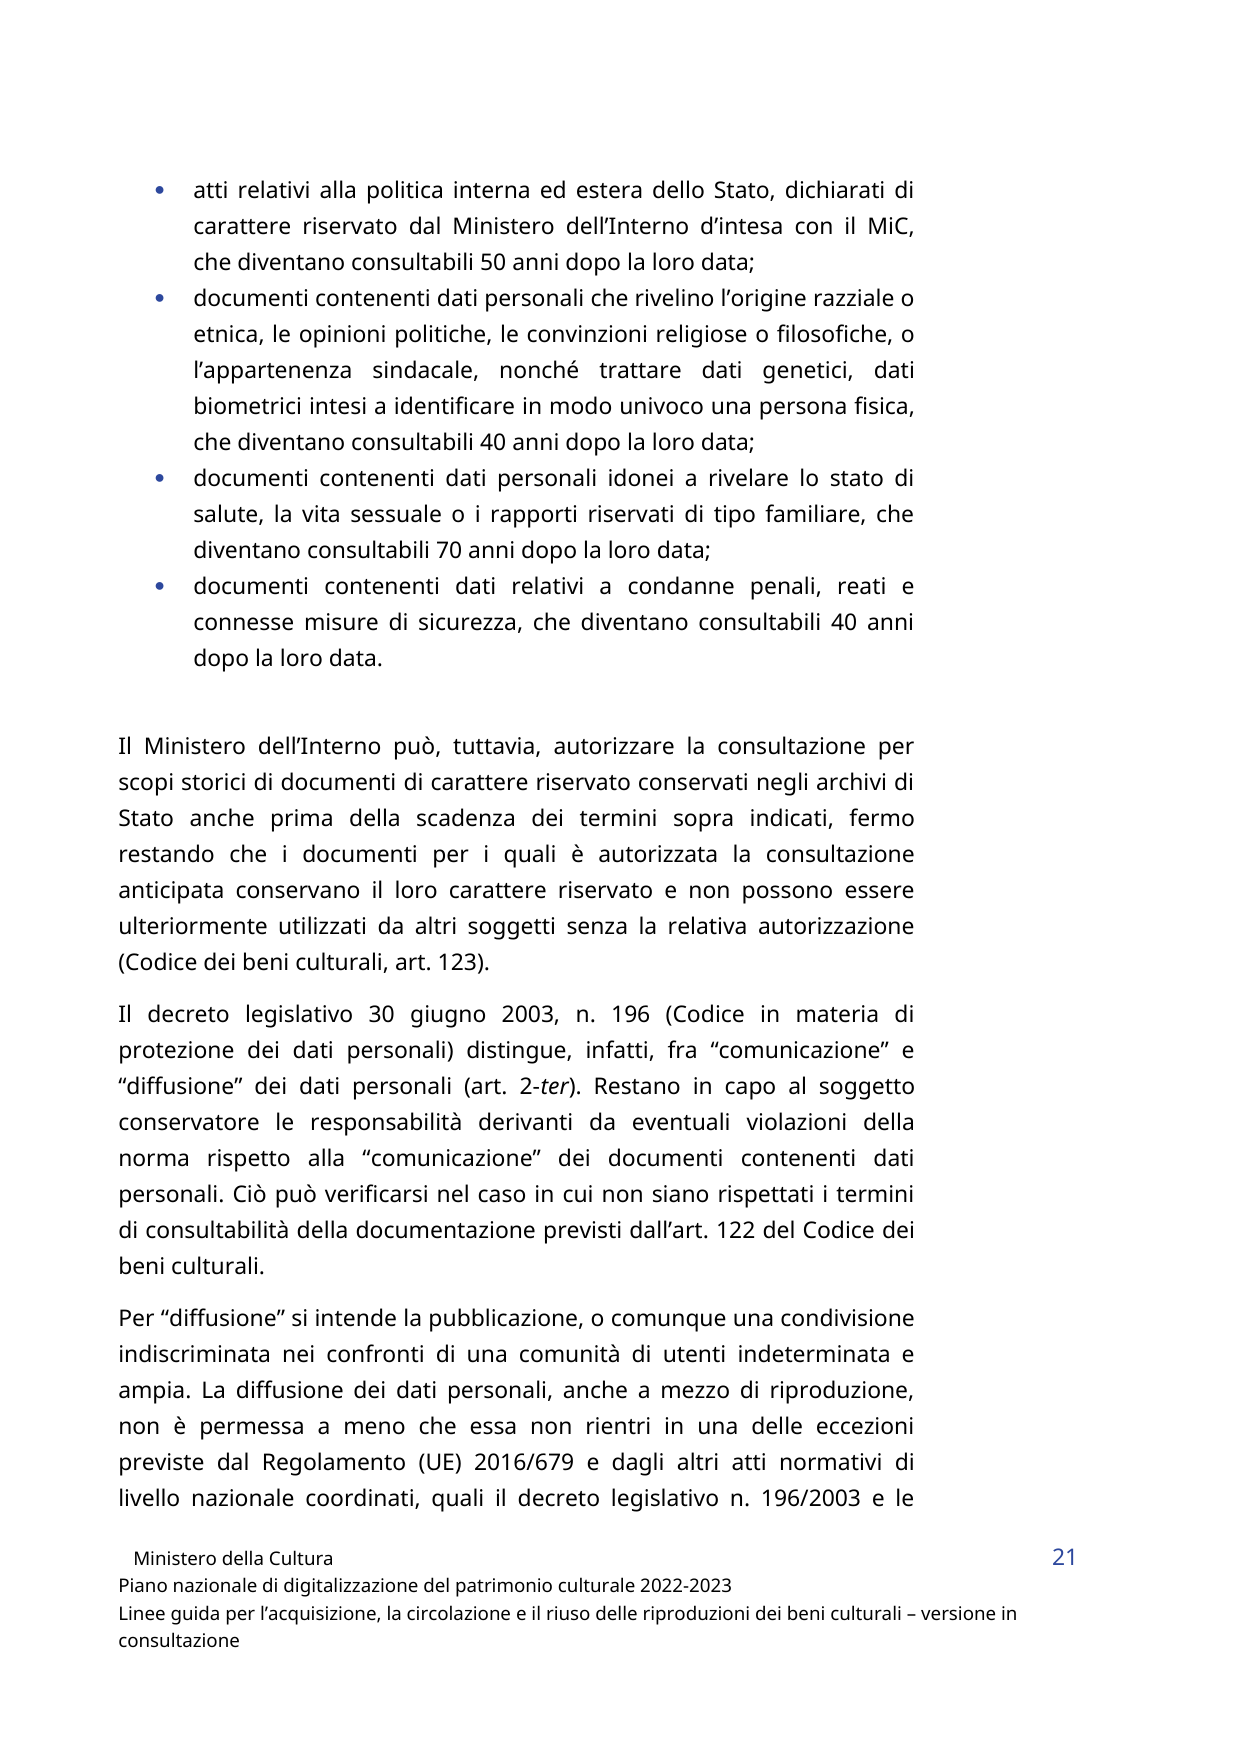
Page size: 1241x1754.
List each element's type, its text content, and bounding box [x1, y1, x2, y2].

text Il Ministero dell’Interno può, tuttavia, autorizzare la consultazione per scopi storici di documenti di carattere riservato conservati negli archivi di Stato anche prima della scadenza dei termini sopra indicati, fermo restando che i documenti per i quali è autorizzata la consultazione anticipata conservano il loro carattere riservato e non possono essere ulteriormente utilizzati da altri soggetti senza la relativa autorizzazione (Codice dei beni culturali, art. 123). [118, 730, 916, 977]
list documenti contenenti dati personali che rivelino l’origine razziale o etnica, le opinioni politiche, le convinzioni religiose o filosofiche, o l’appartenenza sindacale, nonché trattare dati genetici, dati biometrici intesi a identificare in modo univoco una persona fisica, che diventano consultabili 40 anni dopo la loro data; [156, 282, 916, 457]
list documenti contenenti dati relativi a condanne penali, reati e connesse misure di sicurezza, che diventano consultabili 40 anni dopo la loro data. [156, 569, 916, 673]
list documenti contenenti dati personali idonei a rivelare lo stato di salute, la vita sessuale o i rapporti riservati di tipo familiare, che diventano consultabili 70 anni dopo la loro data; [156, 462, 916, 565]
text Il decreto legislativo 30 giugno 2003, n. 196 (Codice in materia di protezione dei dati personali) distingue, infatti, fra “comunicazione” e “diffusione” dei dati personali (art. 2-ter). Restano in capo al soggetto conservatore le responsabilità derivanti da eventuali violazioni della norma rispetto alla “comunicazione” dei documenti contenenti dati personali. Ciò può verificarsi nel caso in cui non siano rispettati i termini di consultabilità della documentazione previsti dall’art. 122 del Codice dei beni culturali. [118, 998, 916, 1281]
list atti relativi alla politica interna ed estera dello Stato, dichiarati di carattere riservato dal Ministero dell’Interno d’intesa con il MiC, che diventano consultabili 50 anni dopo la loro data; [156, 174, 916, 277]
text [118, 1302, 916, 1513]
